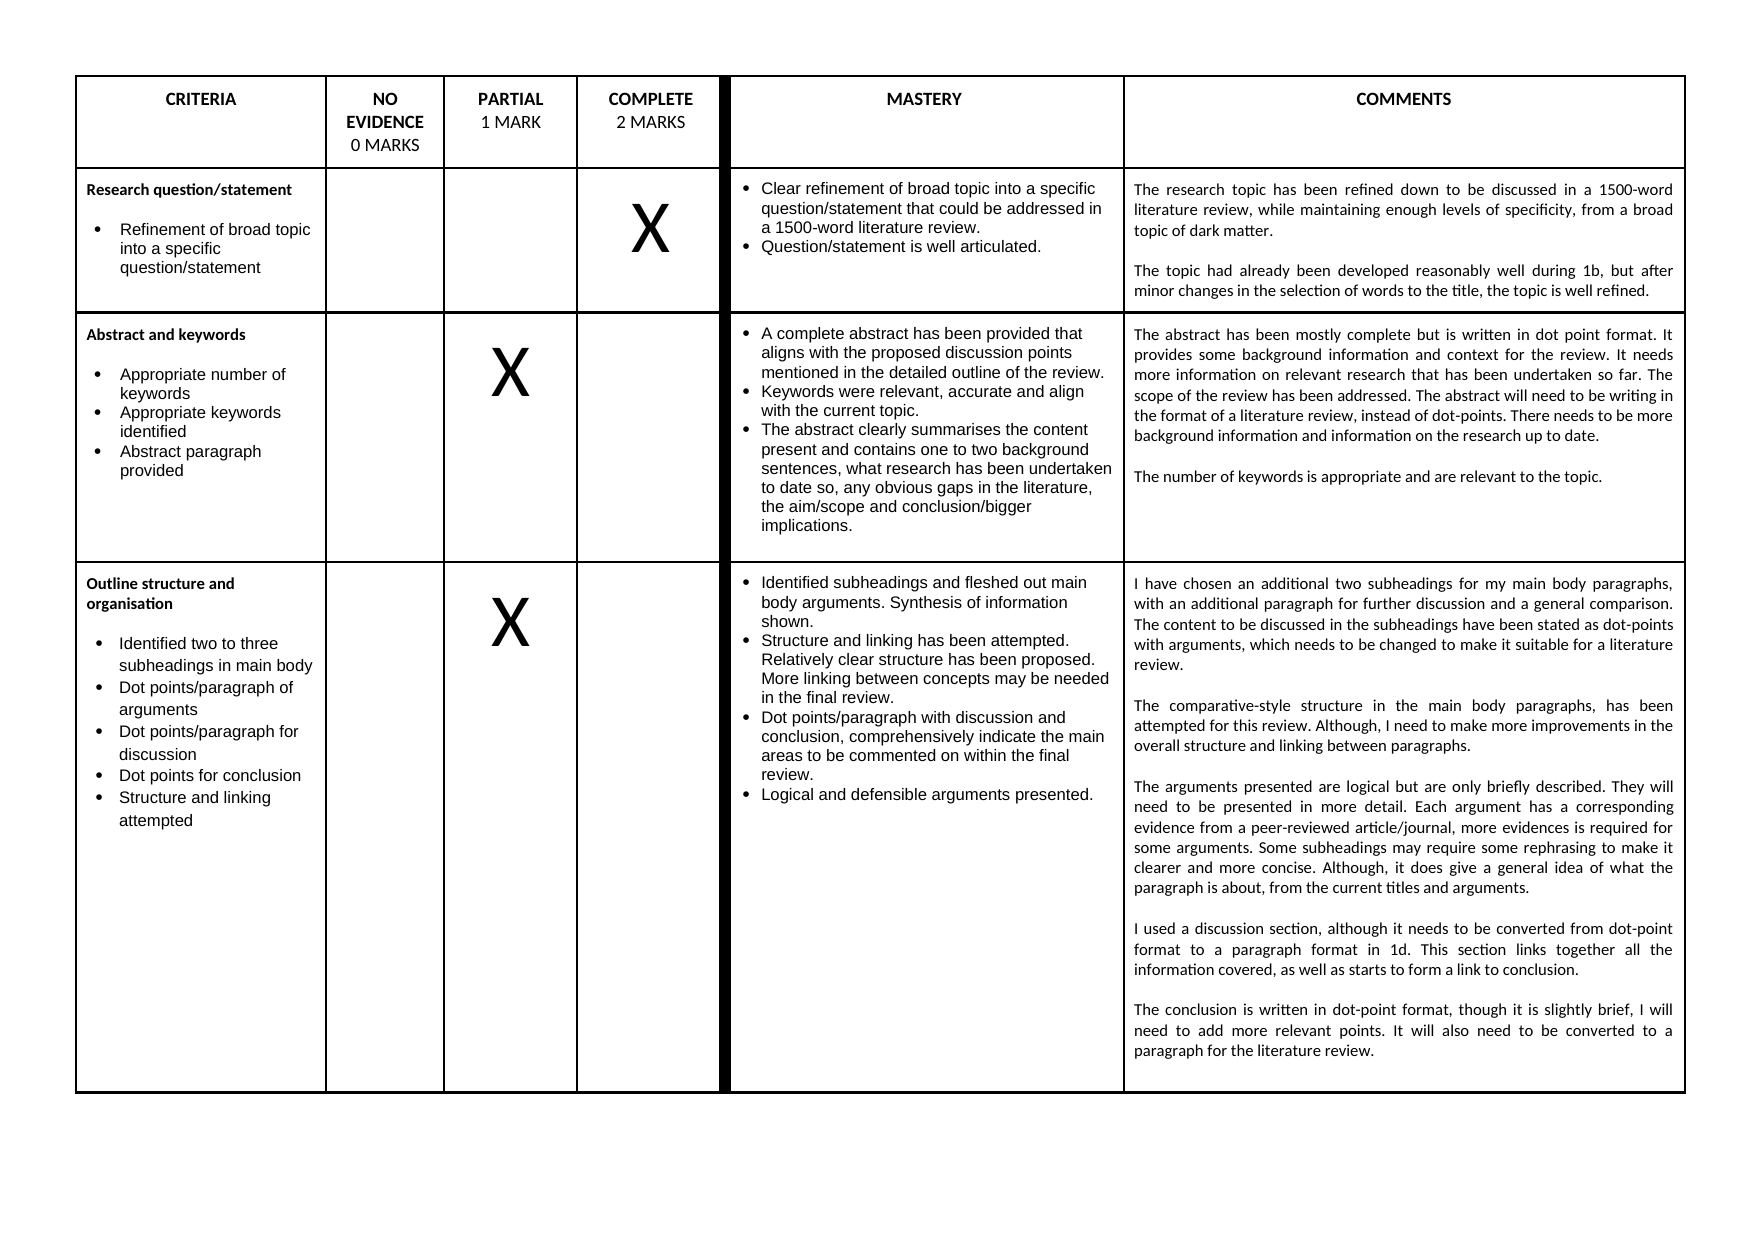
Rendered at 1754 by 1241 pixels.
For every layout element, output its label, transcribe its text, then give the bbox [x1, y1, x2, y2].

table_cell Outline structure and organisation Identified two to three subheadings in main body Dot points/paragraph of arguments Dot points/paragraph for discussion Dot points for conclusion Structure and linking attempted [77, 563, 325, 1091]
table_cell CRITERIA [77, 77, 325, 167]
table_cell X [578, 169, 719, 311]
table_cell Abstract and keywords Appropriate number of keywords Appropriate keywords identified Abstract paragraph provided [77, 314, 325, 561]
table_cell NO EVIDENCE 0 MARKS [327, 77, 443, 167]
table_cell [578, 563, 719, 1091]
table_cell [445, 169, 576, 311]
table_cell X [445, 314, 576, 561]
table_cell The abstract has been mostly complete but is written in dot point format. It provides some background information and context for the review. It needs more information on relevant research that has been undertaken so far. The scope of the review has been addressed. The abstract will need to be writing in the format of a literature review, instead of dot-points. There needs to be more background information and information on the research up to date. The number of keywords is appropriate and are relevant to the topic. [1125, 314, 1684, 561]
table_cell [327, 314, 443, 561]
table_cell [327, 563, 443, 1091]
table_cell MASTERY [731, 77, 1123, 167]
table_cell Clear refinement of broad topic into a specific question/statement that could be addressed in a 1500-word literature review. Question/statement is well articulated. [731, 169, 1123, 311]
table_cell Identified subheadings and fleshed out main body arguments. Synthesis of information shown. Structure and linking has been attempted. Relatively clear structure has been proposed. More linking between concepts may be needed in the final review. Dot points/paragraph with discussion and conclusion, comprehensively indicate the main areas to be commented on within the final review. Logical and defensible arguments presented. [731, 563, 1123, 1091]
table_cell The research topic has been refined down to be discussed in a 1500-word literature review, while maintaining enough levels of specificity, from a broad topic of dark matter. The topic had already been developed reasonably well during 1b, but after minor changes in the selection of words to the title, the topic is well refined. [1125, 169, 1684, 311]
table_cell Research question/statement Refinement of broad topic into a specific question/statement [77, 169, 325, 311]
table_cell [578, 314, 719, 561]
table_cell X [445, 563, 576, 1091]
table_cell COMPLETE 2 MARKS [578, 77, 719, 167]
table_cell [327, 169, 443, 311]
table_cell PARTIAL 1 MARK [445, 77, 576, 167]
table_cell COMMENTS [1125, 77, 1684, 167]
table_cell A complete abstract has been provided that aligns with the proposed discussion points mentioned in the detailed outline of the review. Keywords were relevant, accurate and align with the current topic. The abstract clearly summarises the content present and contains one to two background sentences, what research has been undertaken to date so, any obvious gaps in the literature, the aim/scope and conclusion/bigger implications. [731, 314, 1123, 561]
table_cell I have chosen an additional two subheadings for my main body paragraphs, with an additional paragraph for further discussion and a general comparison. The content to be discussed in the subheadings have been stated as dot-points with arguments, which needs to be changed to make it suitable for a literature review. The comparative-style structure in the main body paragraphs, has been attempted for this review. Although, I need to make more improvements in the overall structure and linking between paragraphs. The arguments presented are logical but are only briefly described. They will need to be presented in more detail. Each argument has a corresponding evidence from a peer-reviewed article/journal, more evidences is required for some arguments. Some subheadings may require some rephrasing to make it clearer and more concise. Although, it does give a general idea of what the paragraph is about, from the current titles and arguments. I used a discussion section, although it needs to be converted from dot-point format to a paragraph format in 1d. This section links together all the information covered, as well as starts to form a link to conclusion. The conclusion is written in dot-point format, though it is slightly brief, I will need to add more relevant points. It will also need to be converted to a paragraph for the literature review. [1125, 563, 1684, 1091]
